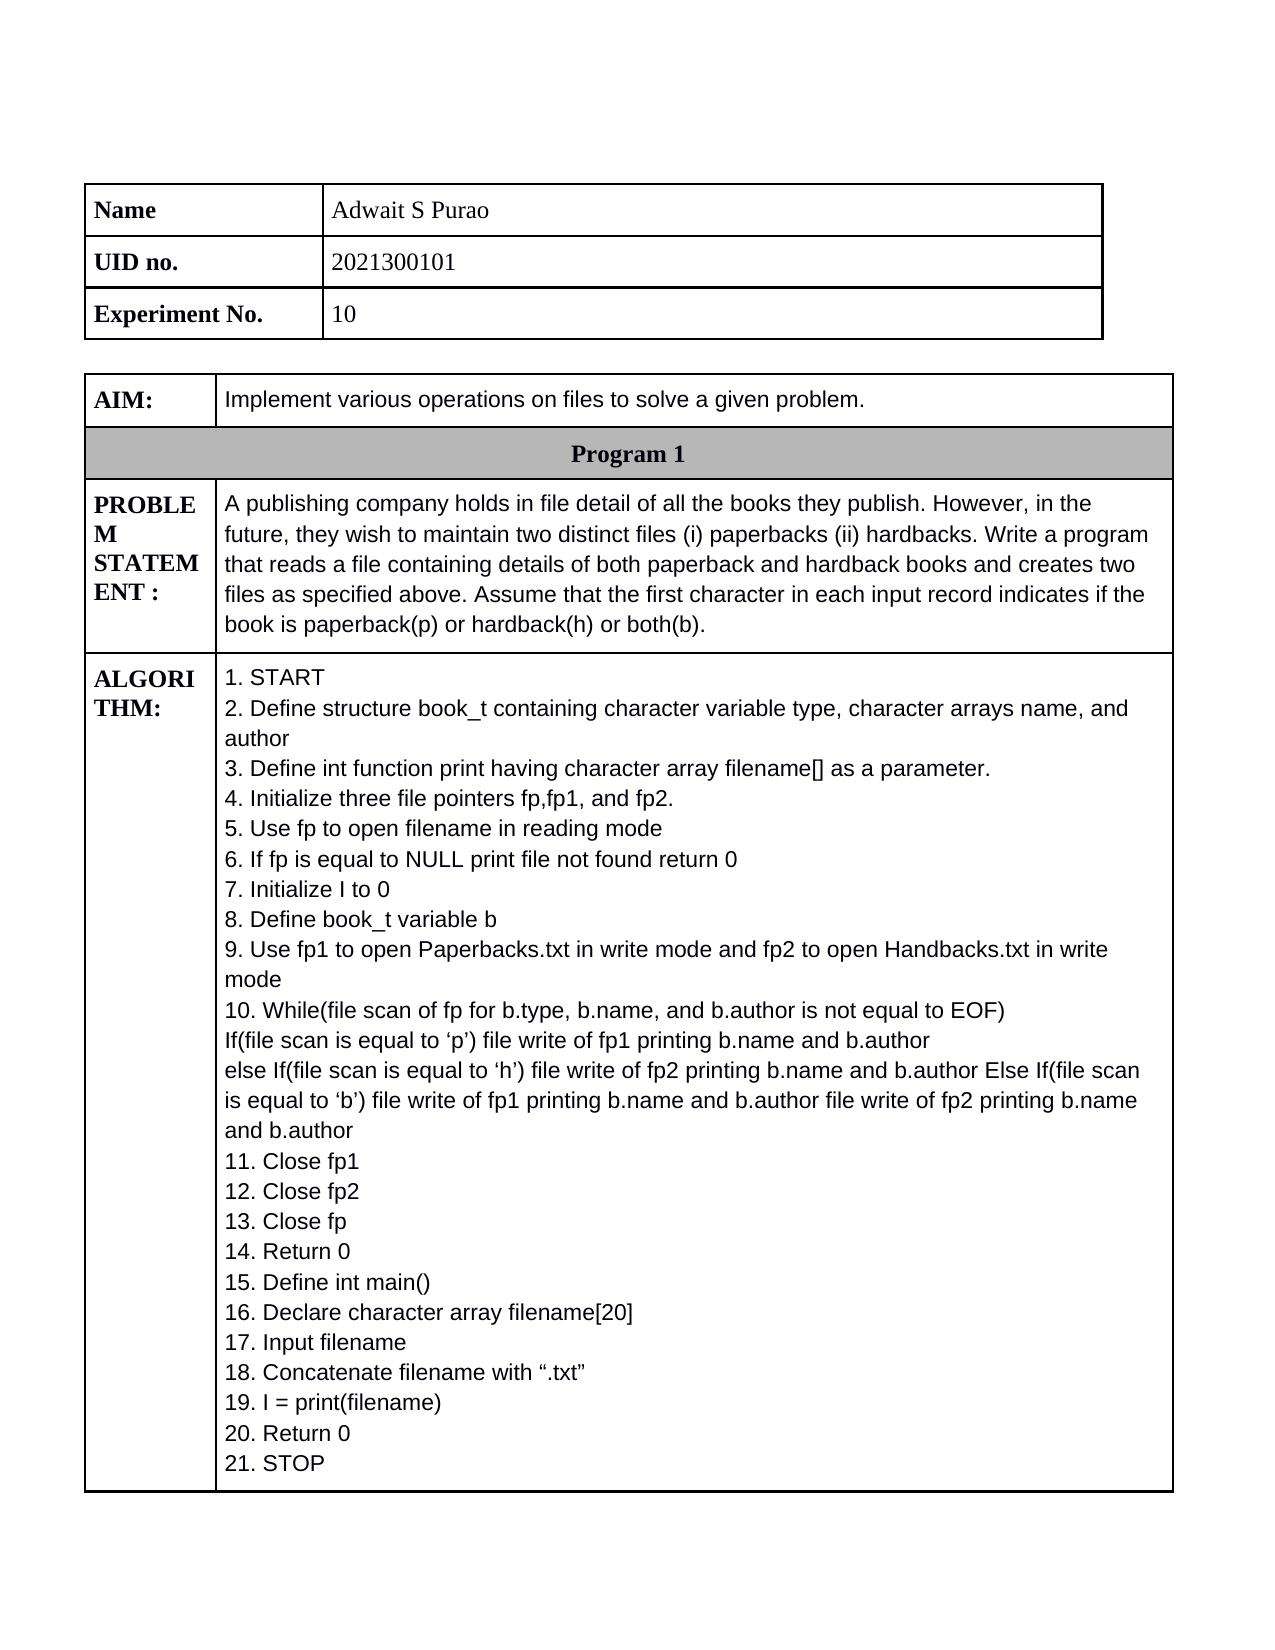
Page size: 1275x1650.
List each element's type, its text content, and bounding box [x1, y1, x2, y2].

table_header Adwait S Purao [324, 185, 1101, 235]
table_cell A publishing company holds in file detail of all the books they publish. However, in the future, they wish to maintain two distinct files (i) paperbacks (ii) hardbacks. Write a program that reads a file containing details of both paperback and hardback books and creates two files as specified above. Assume that the first character in each input record indicates if the book is paperback(p) or hardback(h) or both(b). [217, 480, 1172, 652]
table_cell 10 [324, 289, 1101, 338]
table_cell ALGORITHM: [86, 654, 215, 1490]
table_header AIM: [86, 375, 215, 426]
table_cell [217, 654, 1172, 1490]
table_header Implement various operations on files to solve a given problem. [217, 375, 1172, 426]
table_cell Experiment No. [86, 289, 322, 338]
table_cell Program 1 [86, 428, 1172, 478]
table_header Name [86, 185, 322, 235]
table_cell PROBLEM STATEMENT : [86, 480, 215, 652]
table_cell UID no. [86, 237, 322, 286]
table_cell 2021300101 [324, 237, 1101, 286]
